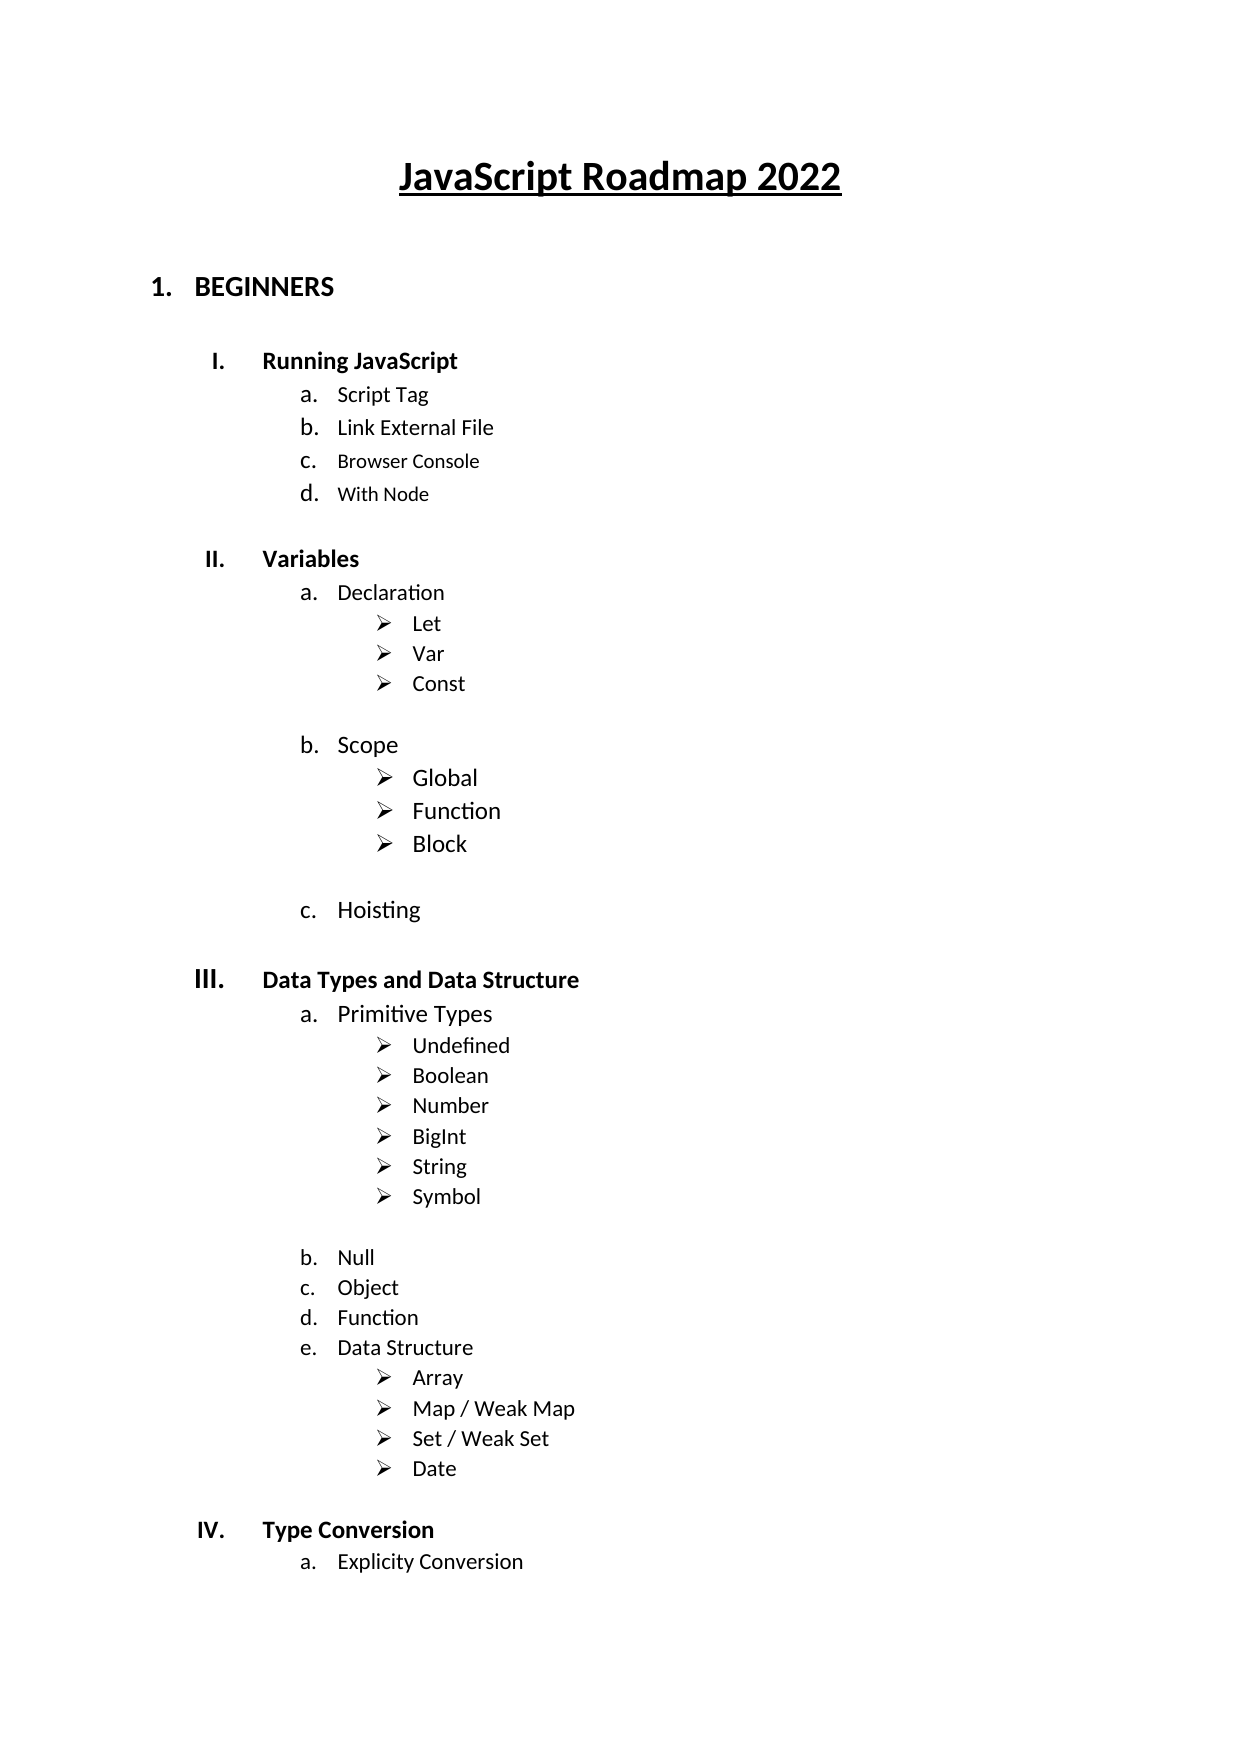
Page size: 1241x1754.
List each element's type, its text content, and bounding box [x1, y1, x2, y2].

list Block [375, 828, 1090, 859]
list Explicity Conversion [300, 1547, 1090, 1576]
list Let [375, 609, 1090, 637]
list Symbol [375, 1182, 1090, 1210]
list Object [300, 1273, 1090, 1301]
list Set / Weak Set [375, 1424, 1090, 1452]
list Browser Console [300, 444, 1090, 474]
list Data Structure [300, 1333, 1090, 1361]
list String [375, 1152, 1090, 1180]
list Number [375, 1092, 1090, 1120]
list Function [375, 795, 1090, 826]
list Script Tag [300, 378, 1090, 409]
list Running JavaScript [225, 345, 1090, 376]
list Function [300, 1303, 1090, 1331]
list Type Conversion [225, 1514, 1090, 1545]
list Const [375, 669, 1090, 697]
list BigInt [375, 1122, 1090, 1150]
list Variables [225, 543, 1090, 573]
list Scope [300, 729, 1090, 760]
list Array [375, 1363, 1090, 1392]
list Primitive Types [300, 998, 1090, 1029]
list Undefined [375, 1031, 1090, 1059]
list Link External File [300, 411, 1090, 442]
text JavaScript Roadmap 2022 [150, 150, 1090, 201]
list Boolean [375, 1061, 1090, 1089]
list Map / Weak Map [375, 1394, 1090, 1422]
list With Node [300, 477, 1090, 507]
list Global [375, 762, 1090, 793]
list Declaration [300, 576, 1090, 606]
list Null [300, 1243, 1090, 1271]
list BEGINNERS [150, 268, 1090, 304]
list Date [375, 1454, 1090, 1482]
list Var [375, 639, 1090, 667]
list Data Types and Data Structure [225, 960, 1090, 996]
list Hoisting [300, 894, 1090, 924]
